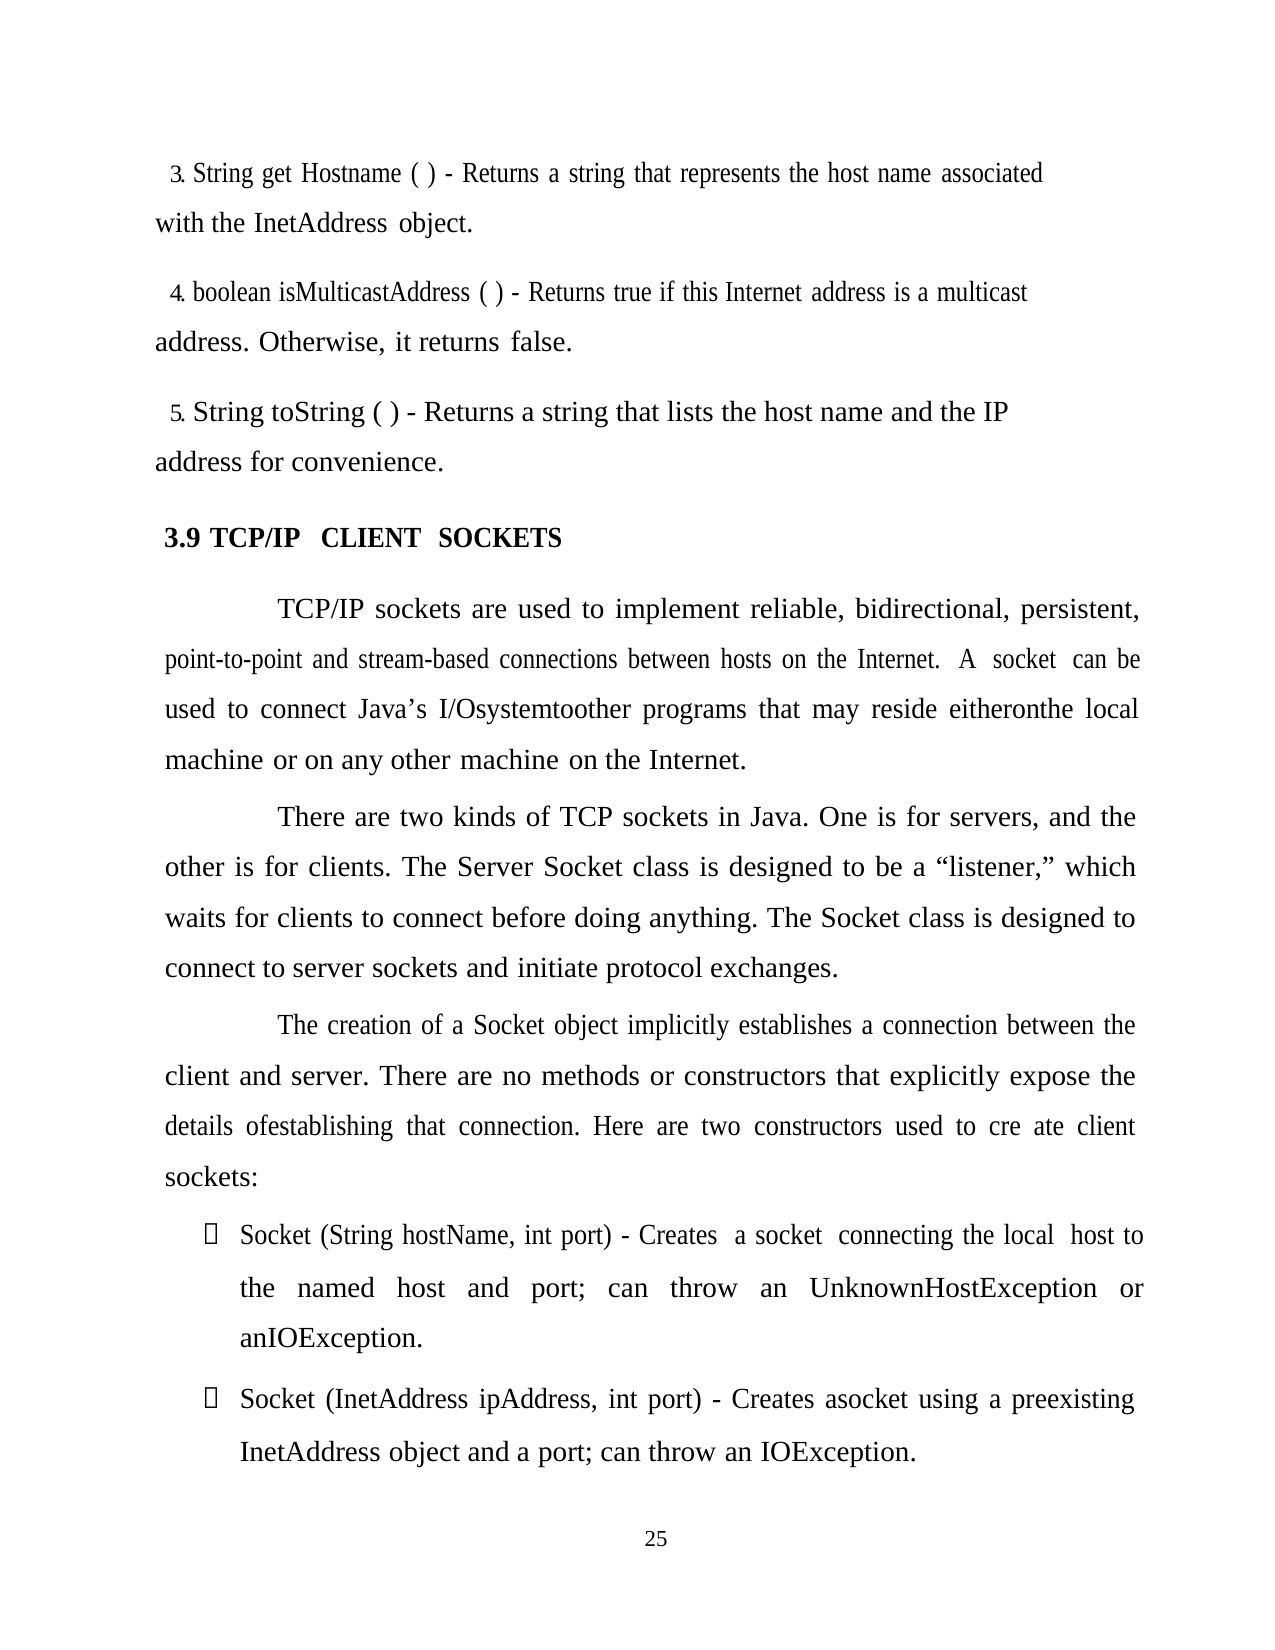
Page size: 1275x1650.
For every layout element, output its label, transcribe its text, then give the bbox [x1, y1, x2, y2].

list String get Hostname ( ) - Returns a string that represents the host name associated with the InetAddress object. [155, 155, 1045, 238]
list boolean isMulticastAddress ( ) - Returns true if this Internet address is a multicast address. Otherwise, it returns false. [155, 274, 1029, 358]
subtitle TCP/IP CLIENT SOCKETS [164, 520, 1221, 553]
list String toString ( ) - Returns a string that lists the host name and the IP address for convenience. [155, 394, 1095, 477]
list Socket (InetAddress ipAddress, int port) - Creates asocket using a preexisting InetAddress object and a port; can throw an IOException. [202, 1377, 1136, 1467]
text The creation of a Socket object implicitly establishes a connection between the client and server. There are no methods or constructors that explicitly expose the details ofestablishing that connection. Here are two constructors used to cre ate client sockets: [164, 1007, 1137, 1192]
text There are two kinds of TCP sockets in Java. One is for servers, and the other is for clients. The Server Socket class is designed to be a “listener,” which waits for clients to connect before doing anything. The Socket class is designed to connect to server sockets and initiate protocol exchanges. [164, 799, 1137, 984]
text TCP/IP sockets are used to implement reliable, bidirectional, persistent, point-to-point and stream-based connections between hosts on the Internet. A socket can be used to connect Java’s I/Osystemtoother programs that may reside eitheronthe local machine or on any other machine on the Internet. [164, 591, 1141, 776]
list Socket (String hostName, int port) - Creates a socket connecting the local host to the named host and port; can throw an UnknownHostException or anIOException. [202, 1213, 1144, 1354]
